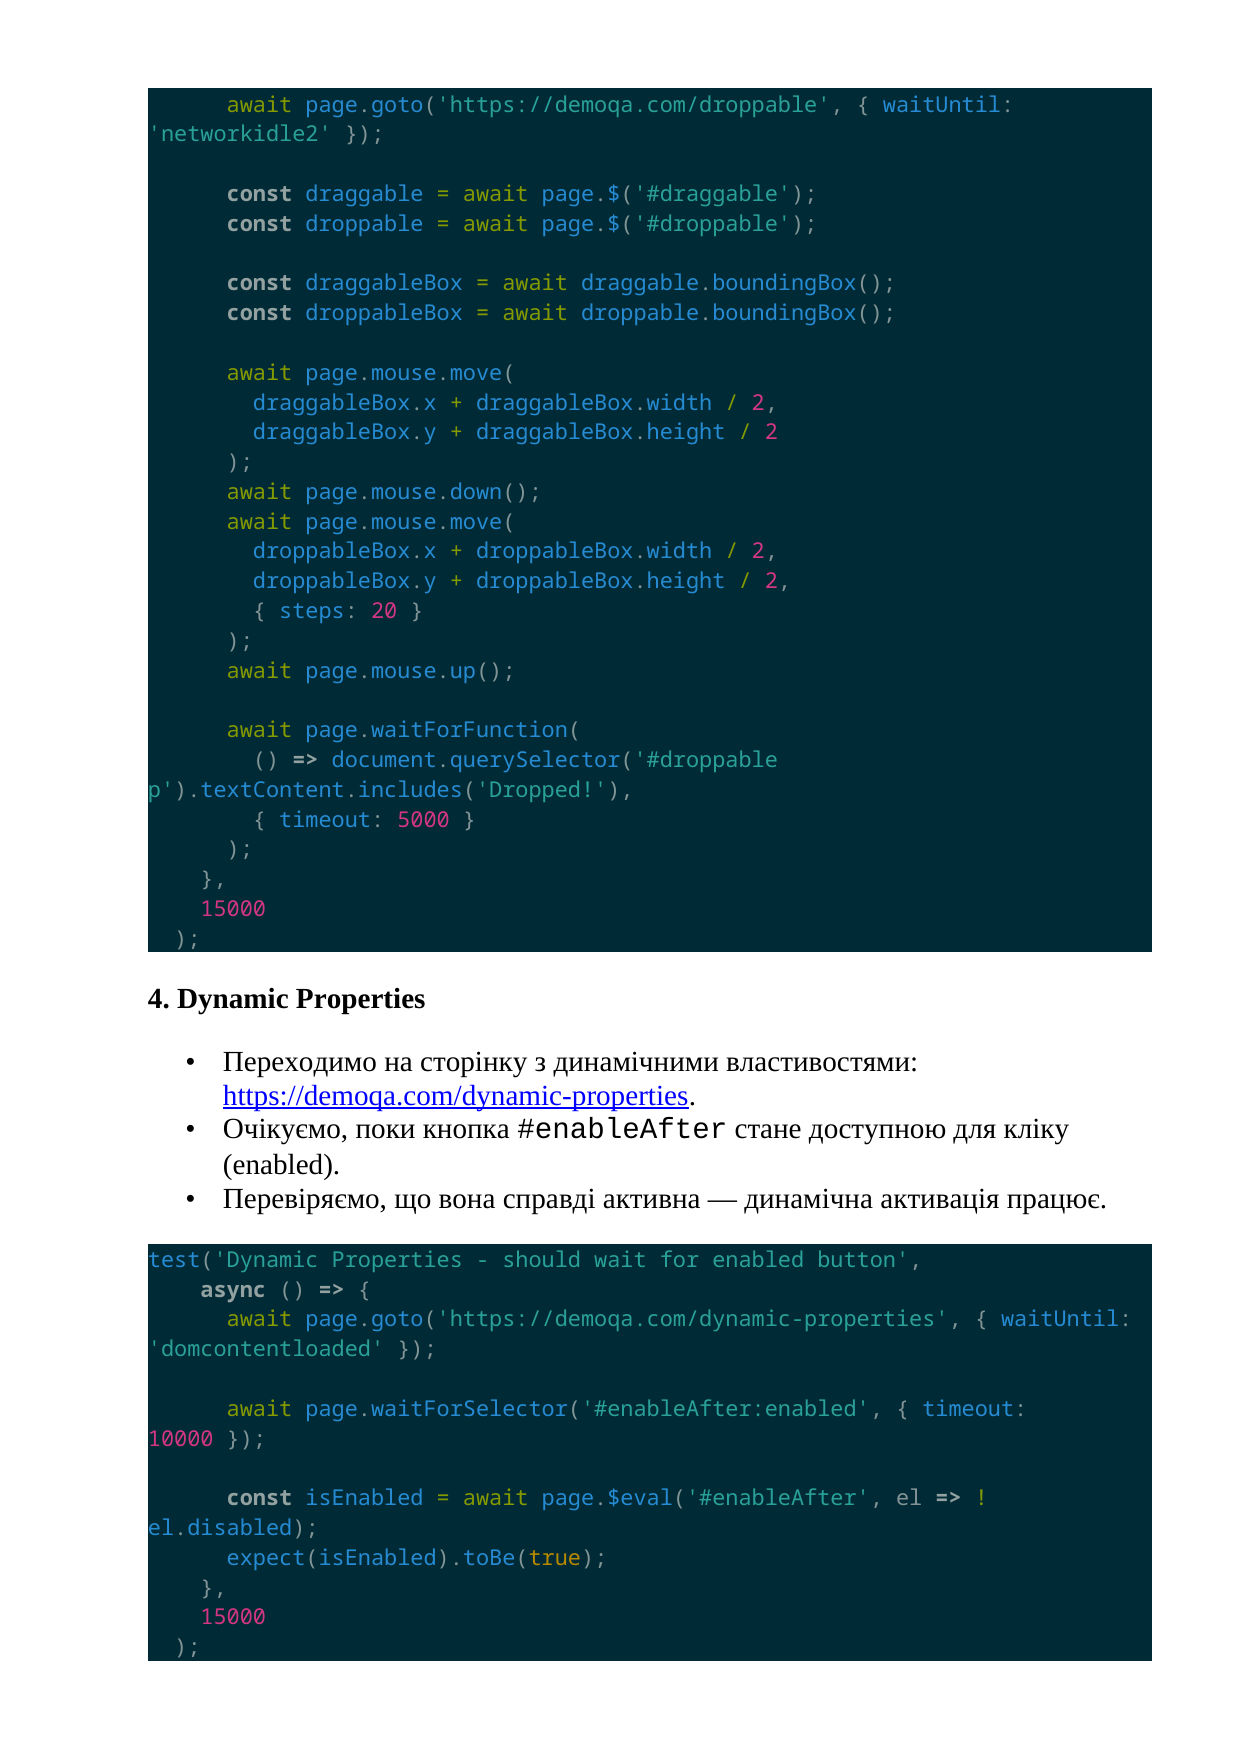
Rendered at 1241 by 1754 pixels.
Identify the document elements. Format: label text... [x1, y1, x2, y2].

text await page.mouse.move( [148, 357, 1152, 386]
text const droppable = await page.$('#droppable'); [148, 208, 1152, 237]
text 4. Dynamic Properties [148, 982, 1152, 1015]
list Очікуємо, поки кнопка #enableAfter стане доступною для кліку (enabled). [185, 1111, 1152, 1181]
text ); [148, 833, 1152, 863]
text }, [148, 1571, 1152, 1601]
text await page.goto('https://demoqa.com/droppable', { waitUntil: 'networkidle2' }); [148, 88, 1152, 148]
text const draggableBox = await draggable.boundingBox(); [148, 267, 1152, 297]
text droppableBox.x + droppableBox.width / 2, [148, 535, 1152, 565]
text draggableBox.x + draggableBox.width / 2, [148, 386, 1152, 416]
list Перевіряємо, що вона справді активна — динамічна активація працює. [185, 1181, 1152, 1214]
text { steps: 20 } [148, 595, 1152, 625]
text }, [148, 863, 1152, 893]
list Переходимо на сторінку з динамічними властивостями: https://demoqa.com/dynamic-properties. [185, 1044, 1152, 1111]
text await page.waitForFunction( [148, 714, 1152, 744]
text ); [148, 923, 1152, 952]
text test('Dynamic Properties - should wait for enabled button', [148, 1244, 1152, 1273]
text droppableBox.y + droppableBox.height / 2, [148, 565, 1152, 595]
text { timeout: 5000 } [148, 803, 1152, 833]
text 15000 [148, 1601, 1152, 1631]
text await page.goto('https://demoqa.com/dynamic-properties', { waitUntil: 'domcontentloaded' }); [148, 1303, 1152, 1363]
text expect(isEnabled).toBe(true); [148, 1542, 1152, 1571]
text ); [148, 1631, 1152, 1661]
text ); [148, 625, 1152, 654]
text draggableBox.y + draggableBox.height / 2 [148, 416, 1152, 446]
text await page.waitForSelector('#enableAfter:enabled', { timeout: 10000 }); [148, 1393, 1152, 1452]
text 15000 [148, 893, 1152, 923]
text await page.mouse.down(); [148, 476, 1152, 506]
text async () => { [148, 1273, 1152, 1303]
text () => document.querySelector('#droppable p').textContent.includes('Dropped!'), [148, 744, 1152, 803]
text const draggable = await page.$('#draggable'); [148, 178, 1152, 208]
text ); [148, 446, 1152, 476]
text const droppableBox = await droppable.boundingBox(); [148, 297, 1152, 327]
text const isEnabled = await page.$eval('#enableAfter', el => !el.disabled); [148, 1482, 1152, 1542]
text await page.mouse.up(); [148, 654, 1152, 684]
text await page.mouse.move( [148, 506, 1152, 535]
